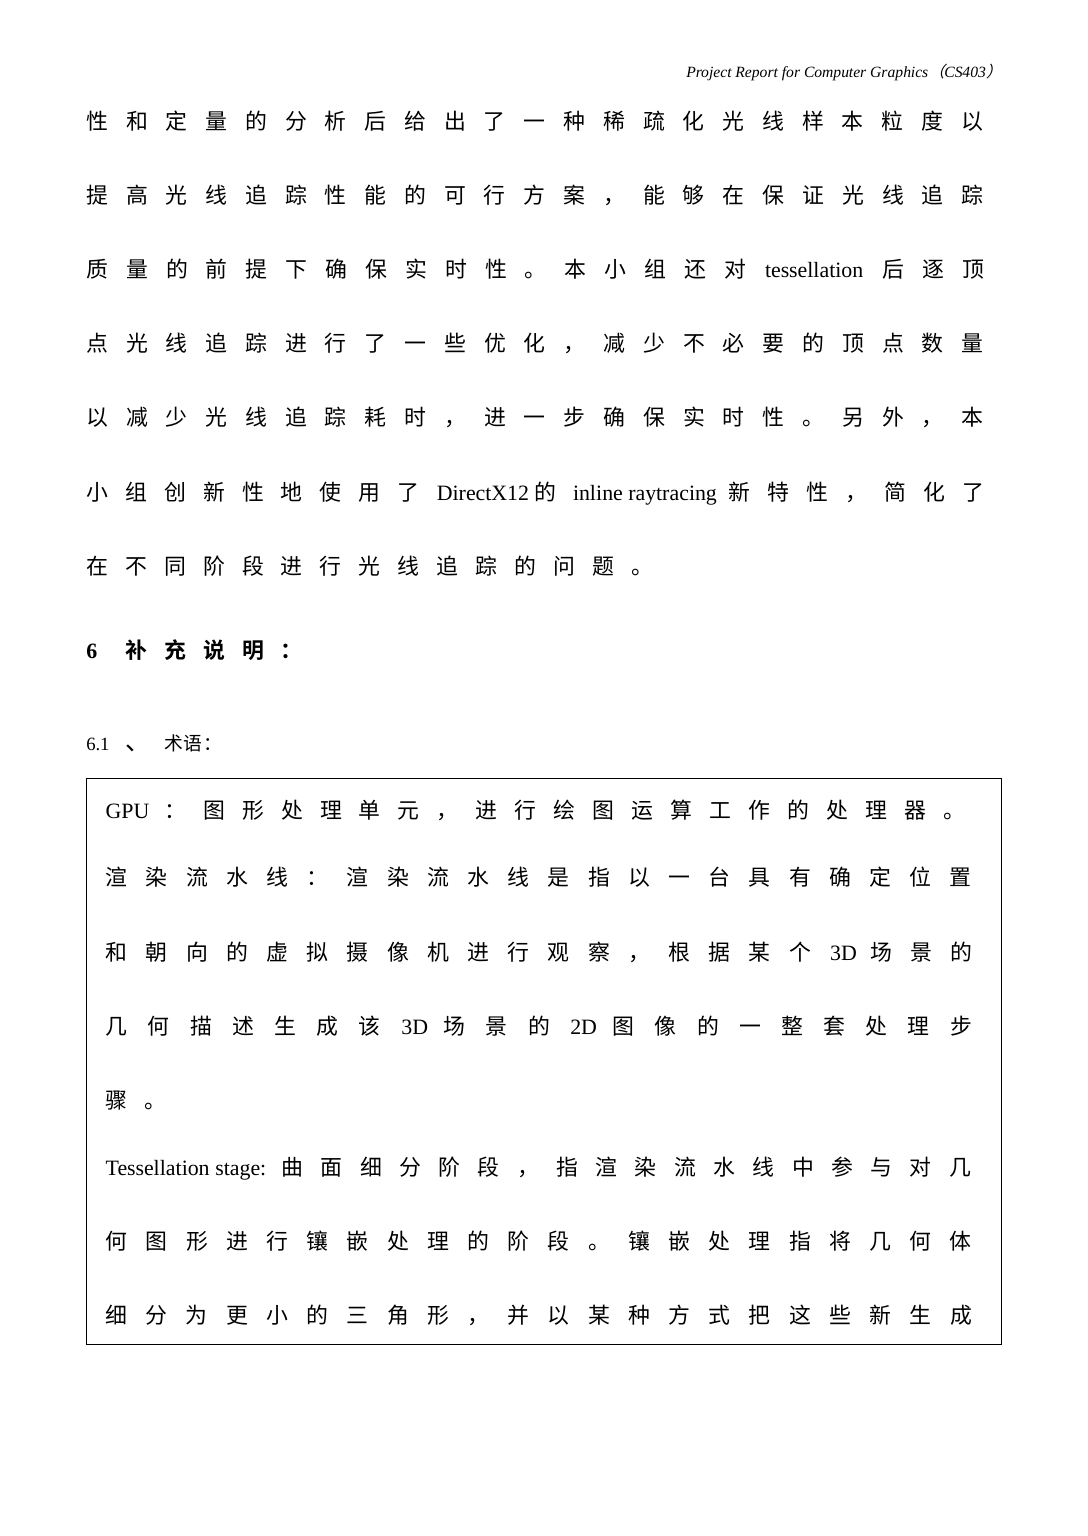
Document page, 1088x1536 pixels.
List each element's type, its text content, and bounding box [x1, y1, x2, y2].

text 6.1、术语： [86, 710, 1001, 769]
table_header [87, 779, 1001, 1344]
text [86, 90, 1001, 594]
subtitle 补充说明： [86, 619, 1001, 678]
